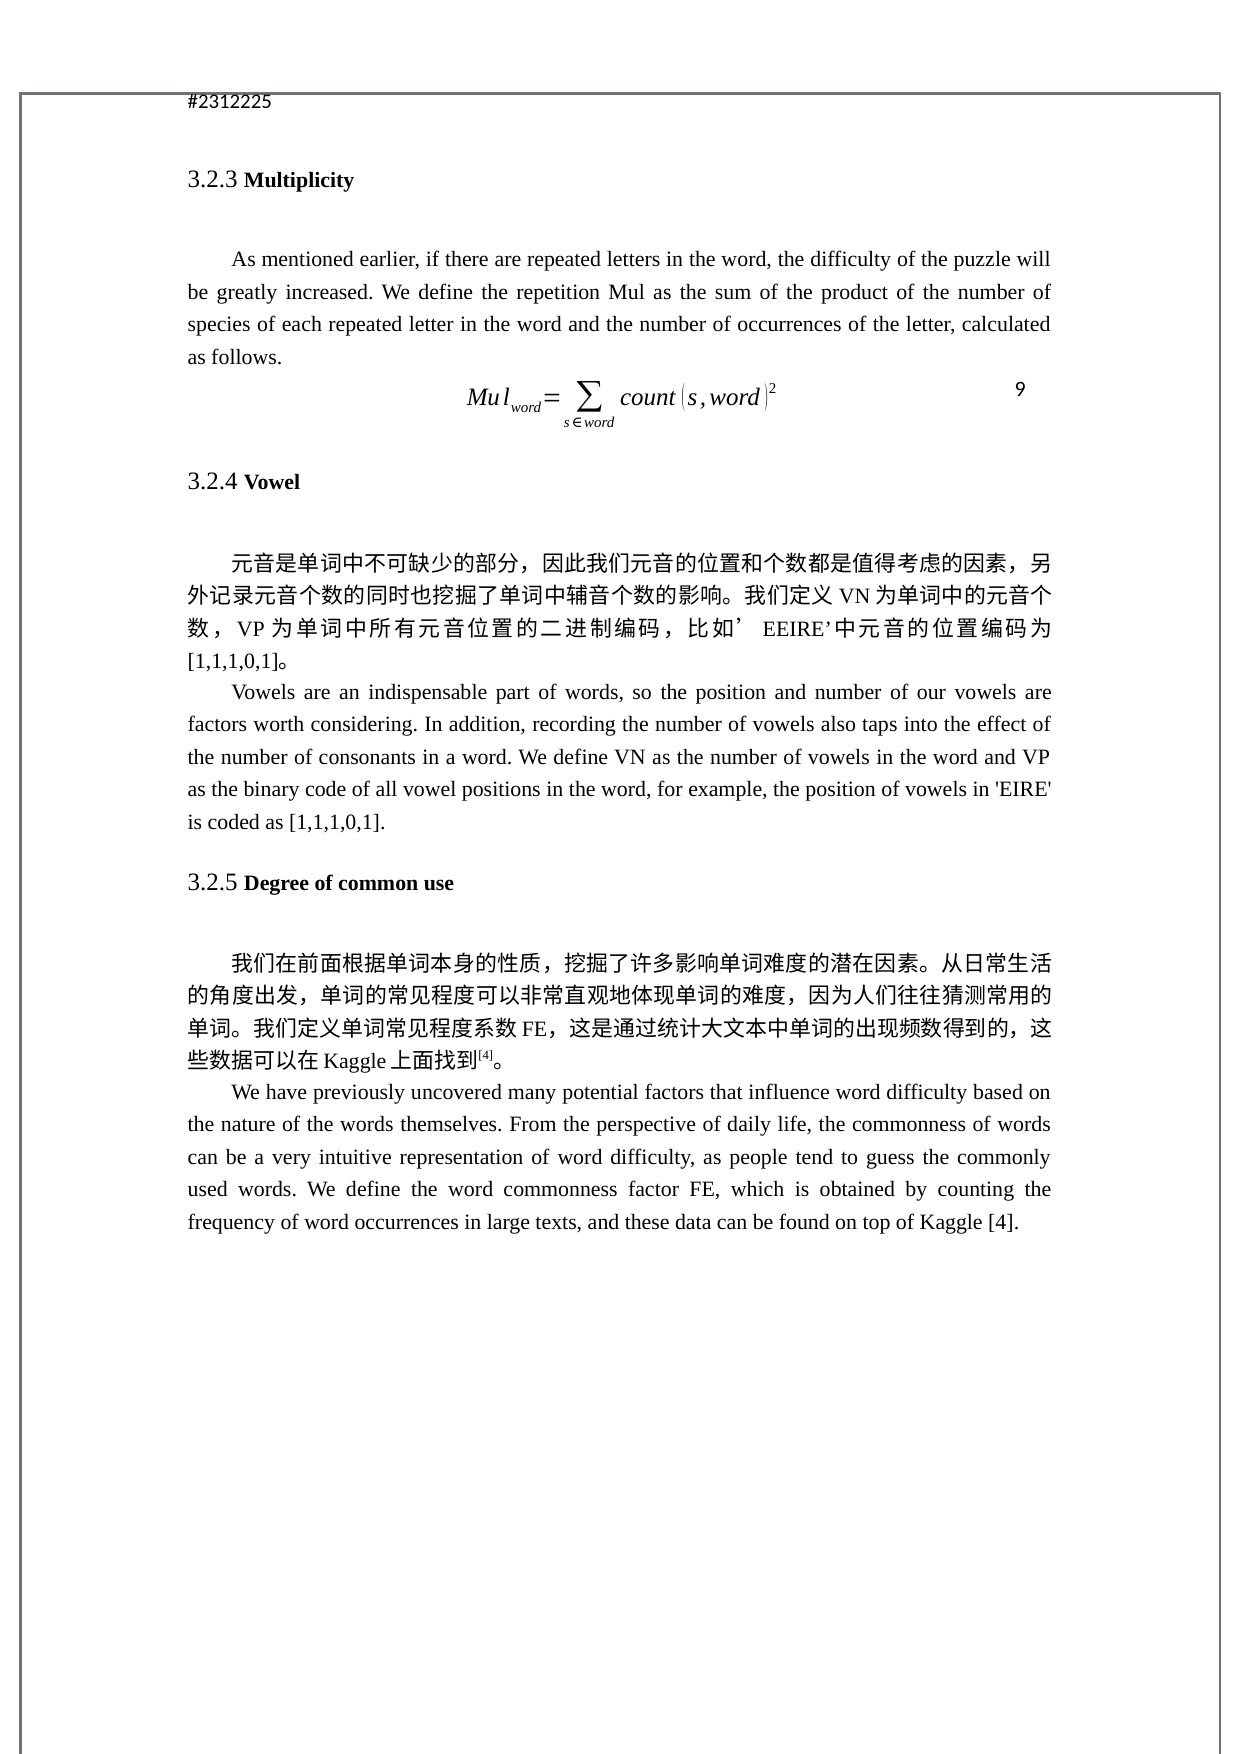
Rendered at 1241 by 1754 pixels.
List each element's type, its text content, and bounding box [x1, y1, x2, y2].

text 元音是单词中不可缺少的部分，因此我们元音的位置和个数都是值得考虑的因素，另外记录元音个数的同时也挖掘了单词中辅音个数的影响。我们定义VN为单词中的元音个数，VP为单词中所有元音位置的二进制编码，比如’EEIRE’中元音的位置编码为[1,1,1,0,1]。 [187, 545, 1053, 675]
subtitle Degree of common use [187, 865, 1053, 897]
text 我们在前面根据单词本身的性质，挖掘了许多影响单词难度的潜在因素。从日常生活的角度出发，单词的常见程度可以非常直观地体现单词的难度，因为人们往往猜测常用的单词。我们定义单词常见程度系数FE，这是通过统计大文本中单词的出现频数得到的，这些数据可以在Kaggle上面找到[4]。 [187, 945, 1053, 1075]
subtitle Multiplicity [187, 162, 1053, 194]
table_header [1003, 373, 1053, 437]
text We have previously uncovered many potential factors that influence word difficulty based on the nature of the words themselves. From the perspective of daily life, the commonness of words can be a very intuitive representation of word difficulty, as people tend to guess the commonly used words. We define the word commonness factor FE, which is obtained by counting the frequency of word occurrences in large texts, and these data can be found on top of Kaggle [4]. [187, 1075, 1053, 1238]
text As mentioned earlier, if there are repeated letters in the word, the difficulty of the puzzle will be greatly increased. We define the repetition Mul as the sum of the product of the number of species of each repeated letter in the word and the number of occurrences of the letter, calculated as follows. [187, 242, 1053, 372]
text Vowels are an indispensable part of words, so the position and number of our vowels are factors worth considering. In addition, recording the number of vowels also taps into the effect of the number of consonants in a word. We define VN as the number of vowels in the word and VP as the binary code of all vowel positions in the word, for example, the position of vowels in 'EIRE' is coded as [1,1,1,0,1]. [187, 675, 1053, 838]
subtitle Vowel [187, 464, 1053, 497]
table_header [188, 373, 1003, 437]
